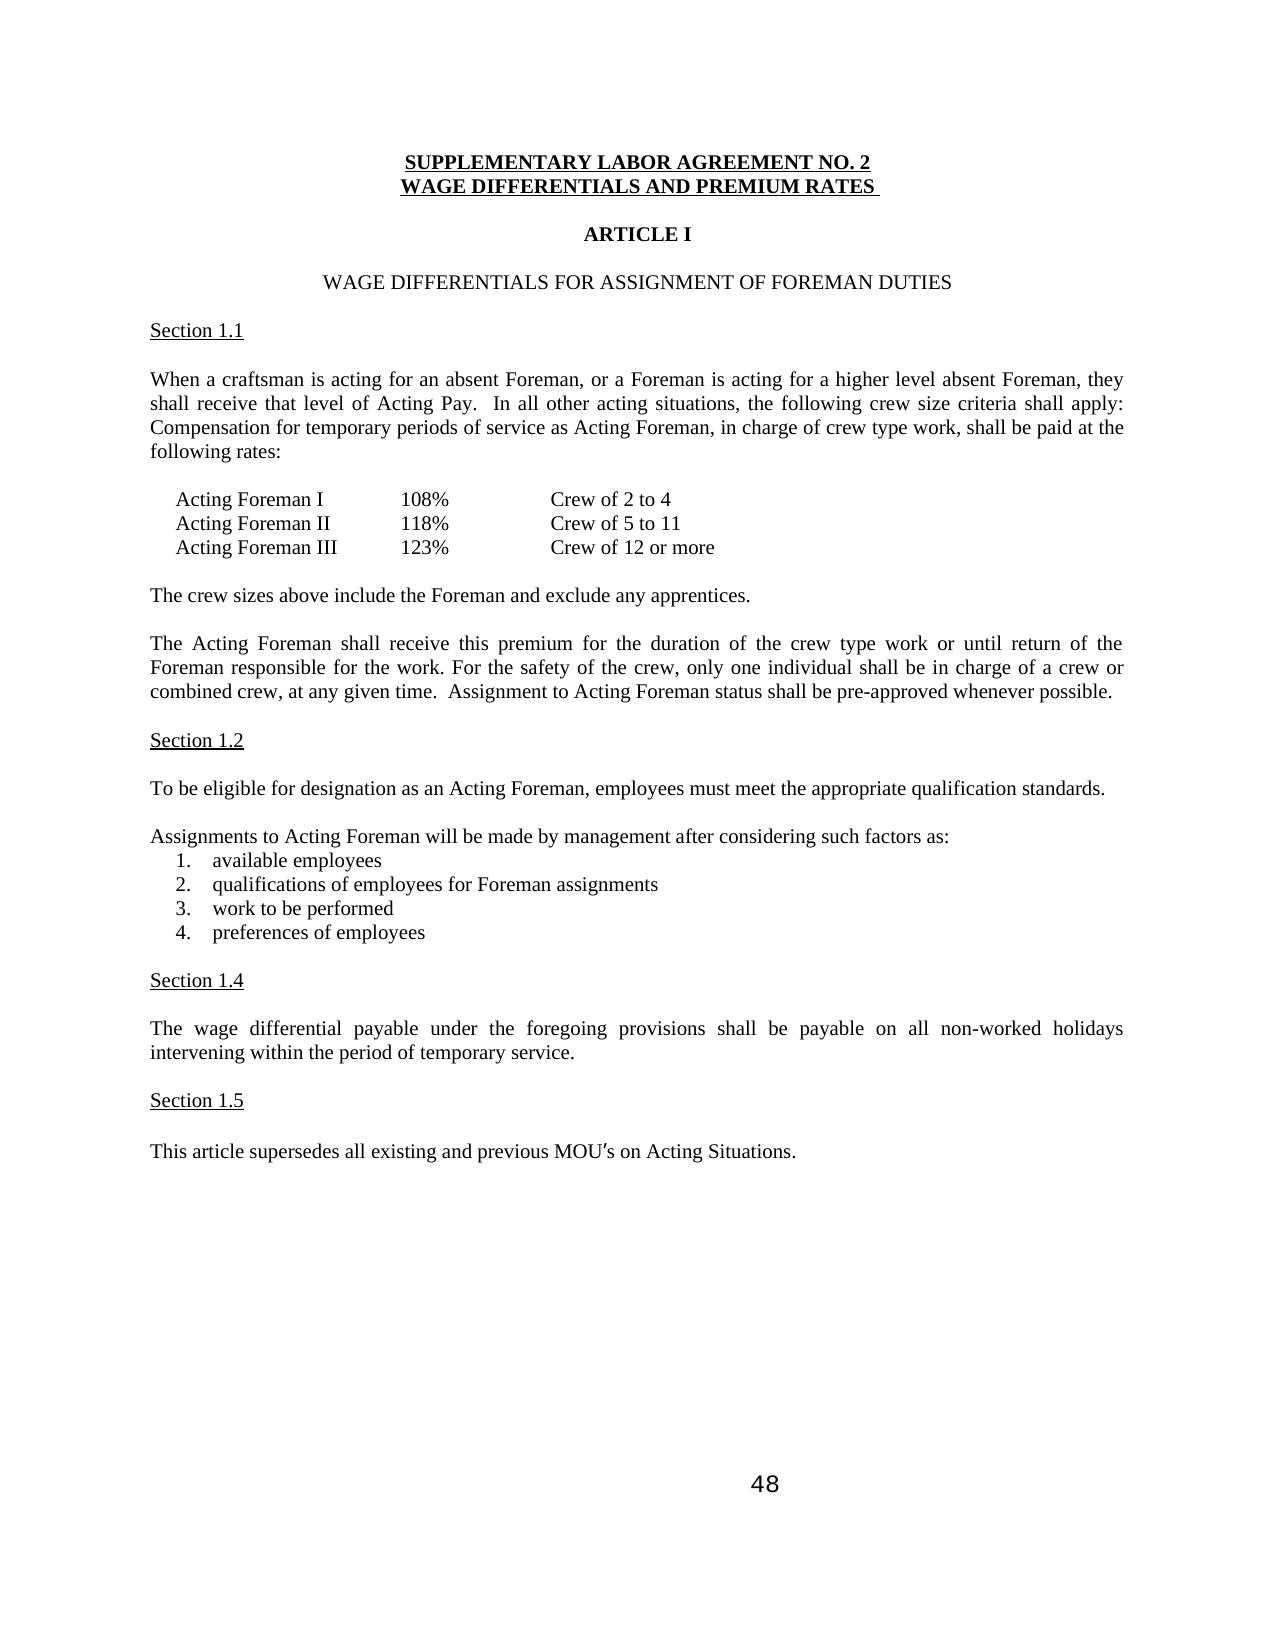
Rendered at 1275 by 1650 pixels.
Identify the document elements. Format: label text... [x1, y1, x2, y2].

text To be eligible for designation as an Acting Foreman, employees must meet the appropriate qualification standards. [150, 776, 1125, 800]
subtitle Section 1.1 [150, 318, 1125, 342]
text WAGE DIFFERENTIALS FOR ASSIGNMENT OF FOREMAN DUTIES [150, 270, 1125, 294]
text 2. qualifications of employees for Foreman assignments [150, 872, 1125, 896]
text Acting Foreman III 123% Crew of 12 or more [175, 535, 1125, 559]
text The wage differential payable under the foregoing provisions shall be payable on all non-worked holidays intervening within the period of temporary service. [150, 1016, 1125, 1064]
text Section 1.5 [150, 1088, 1125, 1112]
text When a craftsman is acting for an absent Foreman, or a Foreman is acting for a higher level absent Foreman, they shall receive that level of Acting Pay. In all other acting situations, the following crew size criteria shall apply: Compensation for temporary periods of service as Acting Foreman, in charge of crew type work, shall be paid at the following rates: [150, 367, 1125, 463]
text 1. available employees [150, 848, 1125, 872]
text Acting Foreman II 118% Crew of 5 to 11 [175, 511, 1125, 535]
text 3. work to be performed [150, 896, 1125, 920]
text Acting Foreman I 108% Crew of 2 to 4 [175, 487, 1125, 511]
text The crew sizes above include the Foreman and exclude any apprentices. [150, 583, 1125, 607]
text This article supersedes all existing and previous MOU’s on Acting Situations. [150, 1137, 1125, 1165]
text Section 1.4 [150, 968, 1125, 992]
text ARTICLE I [150, 222, 1125, 246]
text SUPPLEMENTARY LABOR AGREEMENT NO. 2 [150, 150, 1125, 174]
text Assignments to Acting Foreman will be made by management after considering such factors as: [150, 824, 1125, 848]
text 4. preferences of employees [150, 920, 1125, 944]
text WAGE DIFFERENTIALS AND PREMIUM RATES [150, 174, 1125, 198]
text The Acting Foreman shall receive this premium for the duration of the crew type work or until return of the Foreman responsible for the work. For the safety of the crew, only one individual shall be in charge of a crew or combined crew, at any given time. Assignment to Acting Foreman status shall be pre-approved whenever possible. [150, 631, 1125, 703]
text Section 1.2 [150, 727, 1125, 752]
